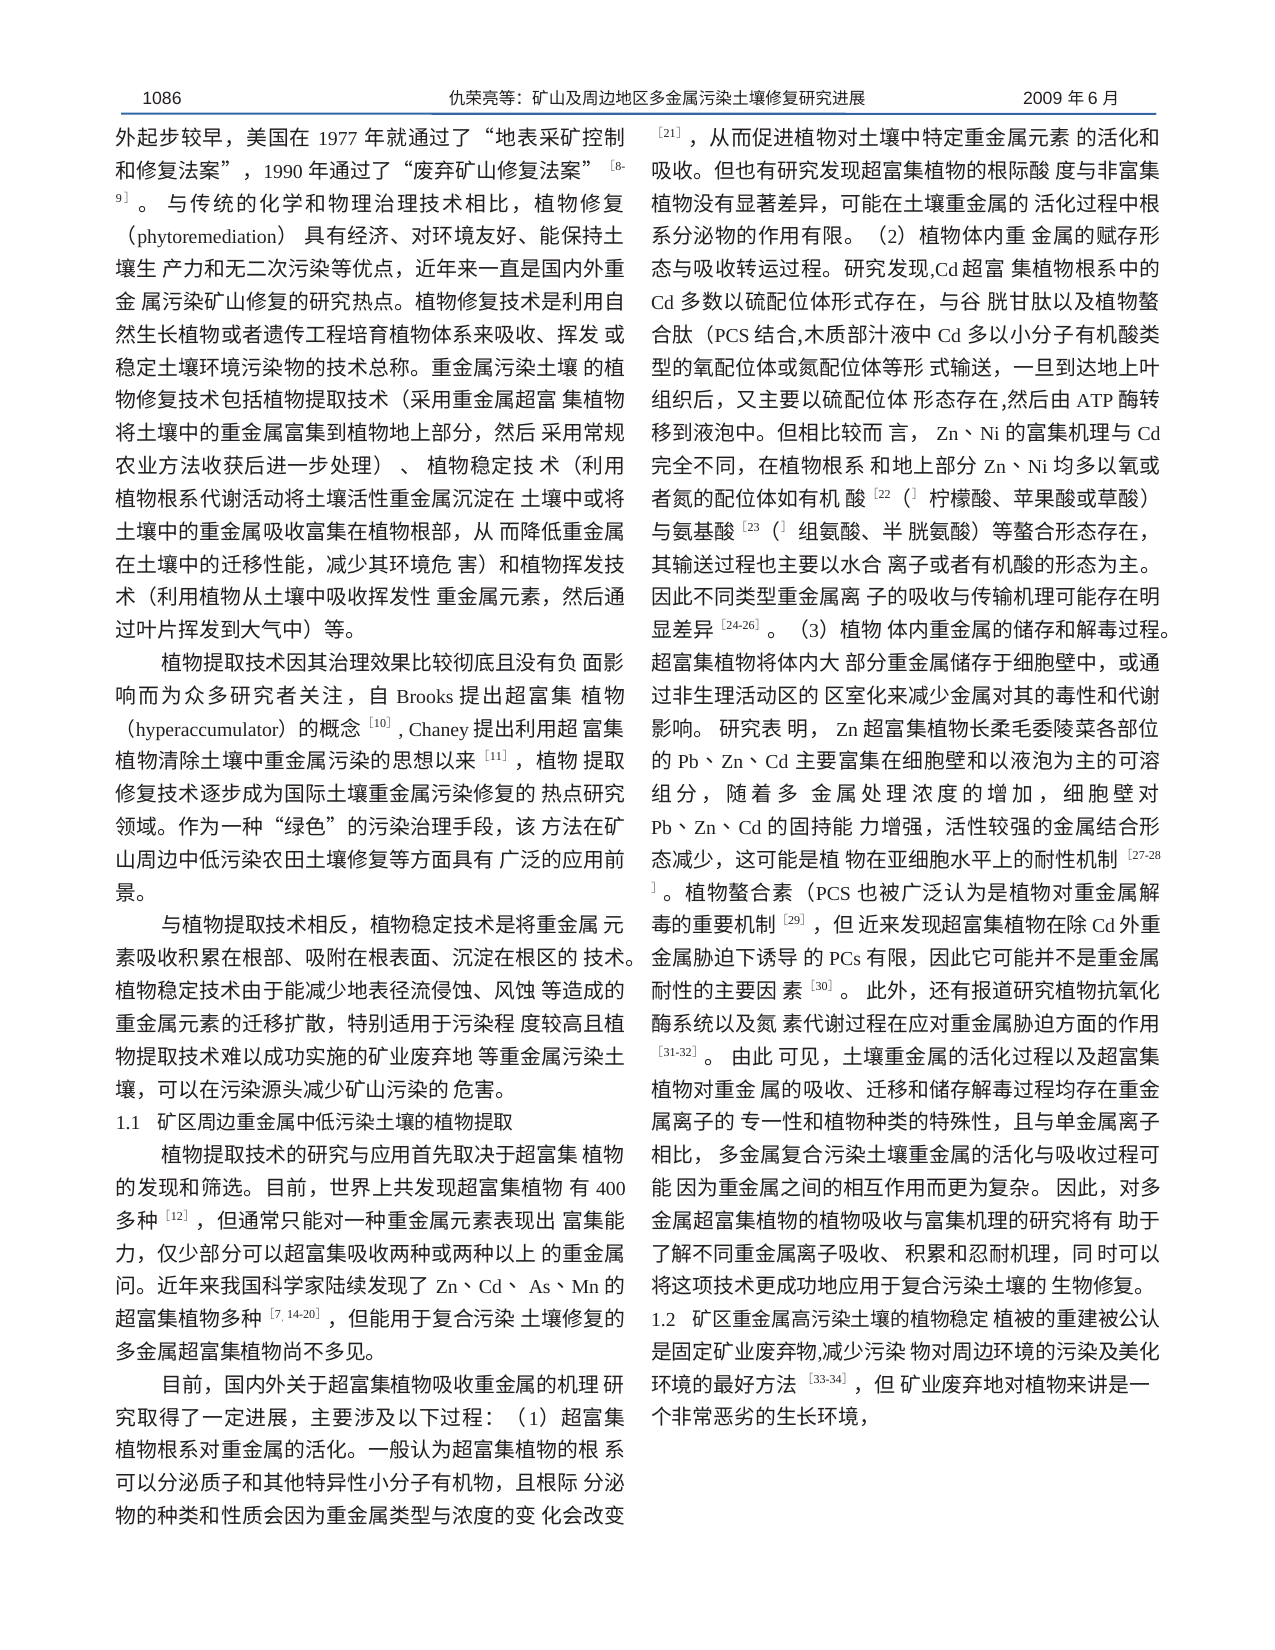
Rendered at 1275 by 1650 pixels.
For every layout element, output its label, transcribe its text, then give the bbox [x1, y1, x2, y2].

text 目前，国内外关于超富集植物吸收重金属的机理 研究取得了一定进展，主要涉及以下过程：（1）超富集 植物根系对重金属的活化。一般认为超富集植物的根 系可以分泌质子和其他特异性小分子有机物，且根际 分泌物的种类和性质会因为重金属类型与浓度的变 化会改变［21］，从而促进植物对土壤中特定重金属元素 的活化和吸收。但也有研究发现超富集植物的根际酸 度与非富集植物没有显著差异，可能在土壤重金属的 活化过程中根系分泌物的作用有限。（2）植物体内重 金属的赋存形态与吸收转运过程。研究发现,Cd超富 集植物根系中的 Cd 多数以硫配位体形式存在，与谷 胱甘肽以及植物螯合肽（PCS结合,木质部汁液中Cd 多以小分子有机酸类型的氧配位体或氮配位体等形 式输送，一旦到达地上叶组织后，又主要以硫配位体 形态存在,然后由ATP酶转移到液泡中。但相比较而 言， Zn、Ni 的富集机理与 Cd 完全不同，在植物根系 和地上部分 Zn、Ni 均多以氧或者氮的配位体如有机 酸［22（］ 柠檬酸、苹果酸或草酸）与氨基酸［23（］ 组氨酸、半 胱氨酸）等螯合形态存在，其输送过程也主要以水合 离子或者有机酸的形态为主。因此不同类型重金属离 子的吸收与传输机理可能存在明显差异［24-26］。（3）植物 体内重金属的储存和解毒过程。超富集植物将体内大 部分重金属储存于细胞壁中，或通过非生理活动区的 区室化来减少金属对其的毒性和代谢影响。 研究表 明， Zn 超富集植物长柔毛委陵菜各部位的 Pb、Zn、Cd 主要富集在细胞壁和以液泡为主的可溶组分，随着多 金属处理浓度的增加，细胞壁对 Pb、Zn、Cd 的固持能 力增强，活性较强的金属结合形态减少，这可能是植 物在亚细胞水平上的耐性机制［27-28］。植物螯合素（PCS 也被广泛认为是植物对重金属解毒的重要机制［29］，但 近来发现超富集植物在除Cd外重金属胁迫下诱导 的 PCs 有限，因此它可能并不是重金属耐性的主要因 素［30］。 此外，还有报道研究植物抗氧化酶系统以及氮 素代谢过程在应对重金属胁迫方面的作用［31-32］。 由此 可见，土壤重金属的活化过程以及超富集植物对重金 属的吸收、迁移和储存解毒过程均存在重金属离子的 专一性和植物种类的特殊性，且与单金属离子相比， 多金属复合污染土壤重金属的活化与吸收过程可能 因为重金属之间的相互作用而更为复杂。 因此，对多 金属超富集植物的植物吸收与富集机理的研究将有 助于了解不同重金属离子吸收、 积累和忍耐机理，同 时可以将这项技术更成功地应用于复合污染土壤的 生物修复。 [651, 119, 1161, 1300]
text 外起步较早，美国在 1977 年就通过了“地表采矿控制 和修复法案”，1990 年通过了“废弃矿山修复法案”［8-9］。 与传统的化学和物理治理技术相比，植物修复（phytoremediation） 具有经济、对环境友好、能保持土壤生 产力和无二次污染等优点，近年来一直是国内外重金 属污染矿山修复的研究热点。植物修复技术是利用自 然生长植物或者遗传工程培育植物体系来吸收、挥发 或稳定土壤环境污染物的技术总称。重金属污染土壤 的植物修复技术包括植物提取技术（采用重金属超富 集植物将土壤中的重金属富集到植物地上部分，然后 采用常规农业方法收获后进一步处理） 、 植物稳定技 术（利用植物根系代谢活动将土壤活性重金属沉淀在 土壤中或将土壤中的重金属吸收富集在植物根部，从 而降低重金属在土壤中的迁移性能，减少其环境危 害）和植物挥发技术（利用植物从土壤中吸收挥发性 重金属元素，然后通过叶片挥发到大气中）等。 [116, 119, 626, 644]
text 与植物提取技术相反，植物稳定技术是将重金属 元素吸收积累在根部、吸附在根表面、沉淀在根区的 技术。植物稳定技术由于能减少地表径流侵蚀、风蚀 等造成的重金属元素的迁移扩散，特别适用于污染程 度较高且植物提取技术难以成功实施的矿业废弃地 等重金属污染土壤，可以在污染源头减少矿山污染的 危害。 [116, 907, 626, 1103]
list 矿区周边重金属中低污染土壤的植物提取 [116, 1103, 626, 1136]
list 矿区重金属高污染土壤的植物稳定 植被的重建被公认是固定矿业废弃物,减少污染 物对周边环境的污染及美化环境的最好方法 ［33-34］，但 矿业废弃地对植物来讲是一个非常恶劣的生长环境， [651, 1300, 1161, 1431]
text 植物提取技术的研究与应用首先取决于超富集 植物的发现和筛选。目前，世界上共发现超富集植物 有 400 多种［12］，但通常只能对一种重金属元素表现出 富集能力，仅少部分可以超富集吸收两种或两种以上 的重金属问。近年来我国科学家陆续发现了 Zn、Cd、 As、Mn 的超富集植物多种［7，14-20］，但能用于复合污染 土壤修复的多金属超富集植物尚不多见。 [116, 1136, 626, 1366]
text 植物提取技术因其治理效果比较彻底且没有负 面影响而为众多研究者关注，自Brooks提出超富集 植物（hyperaccumulator）的概念［10］, Chaney提出利用超 富集植物清除土壤中重金属污染的思想以来［11］，植物 提取修复技术逐步成为国际土壤重金属污染修复的 热点研究领域。作为一种“绿色”的污染治理手段，该 方法在矿山周边中低污染农田土壤修复等方面具有 广泛的应用前景。 [116, 644, 626, 907]
